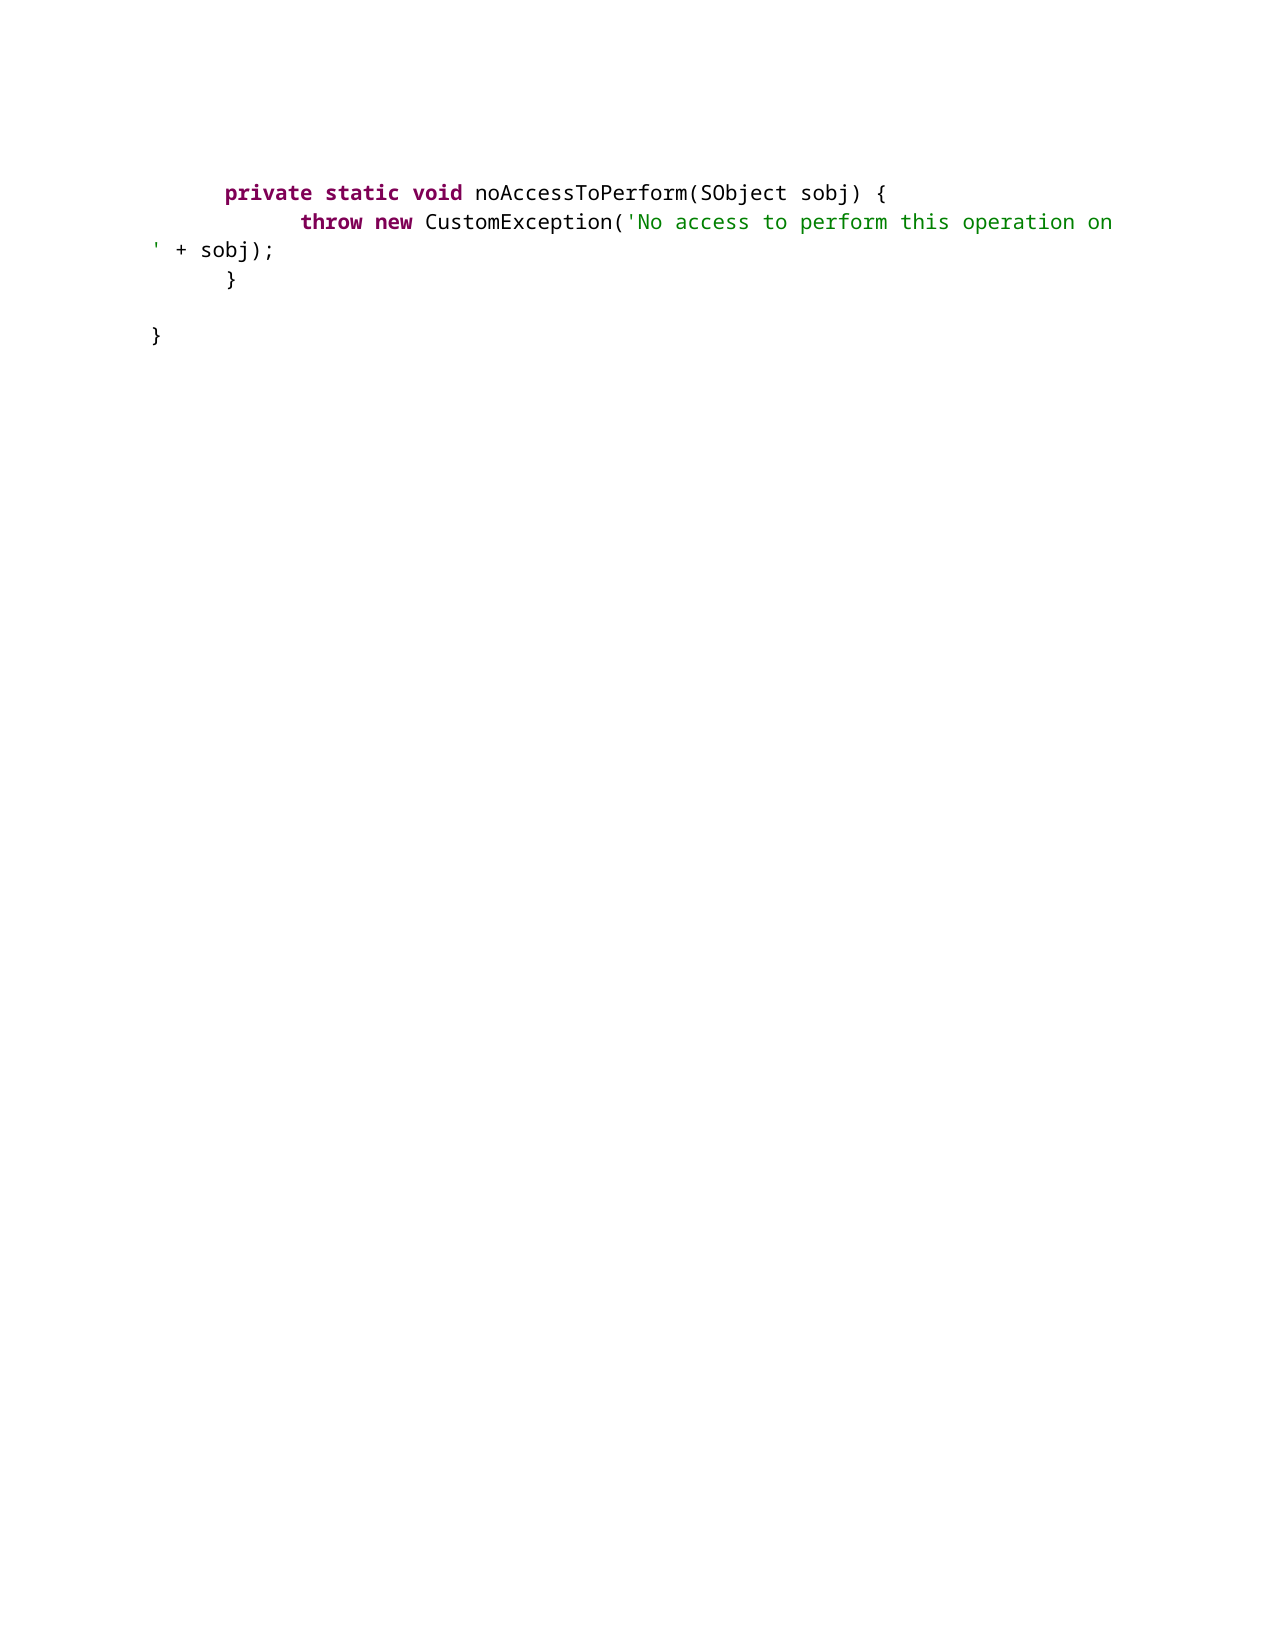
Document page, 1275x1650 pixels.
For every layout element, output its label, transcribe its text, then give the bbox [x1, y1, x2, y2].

text } [150, 320, 1125, 349]
text private static void noAccessToPerform(SObject sobj) { [150, 178, 1125, 207]
text throw new CustomException('No access to perform this operation on ' + sobj); [150, 207, 1125, 264]
text } [150, 264, 1125, 292]
